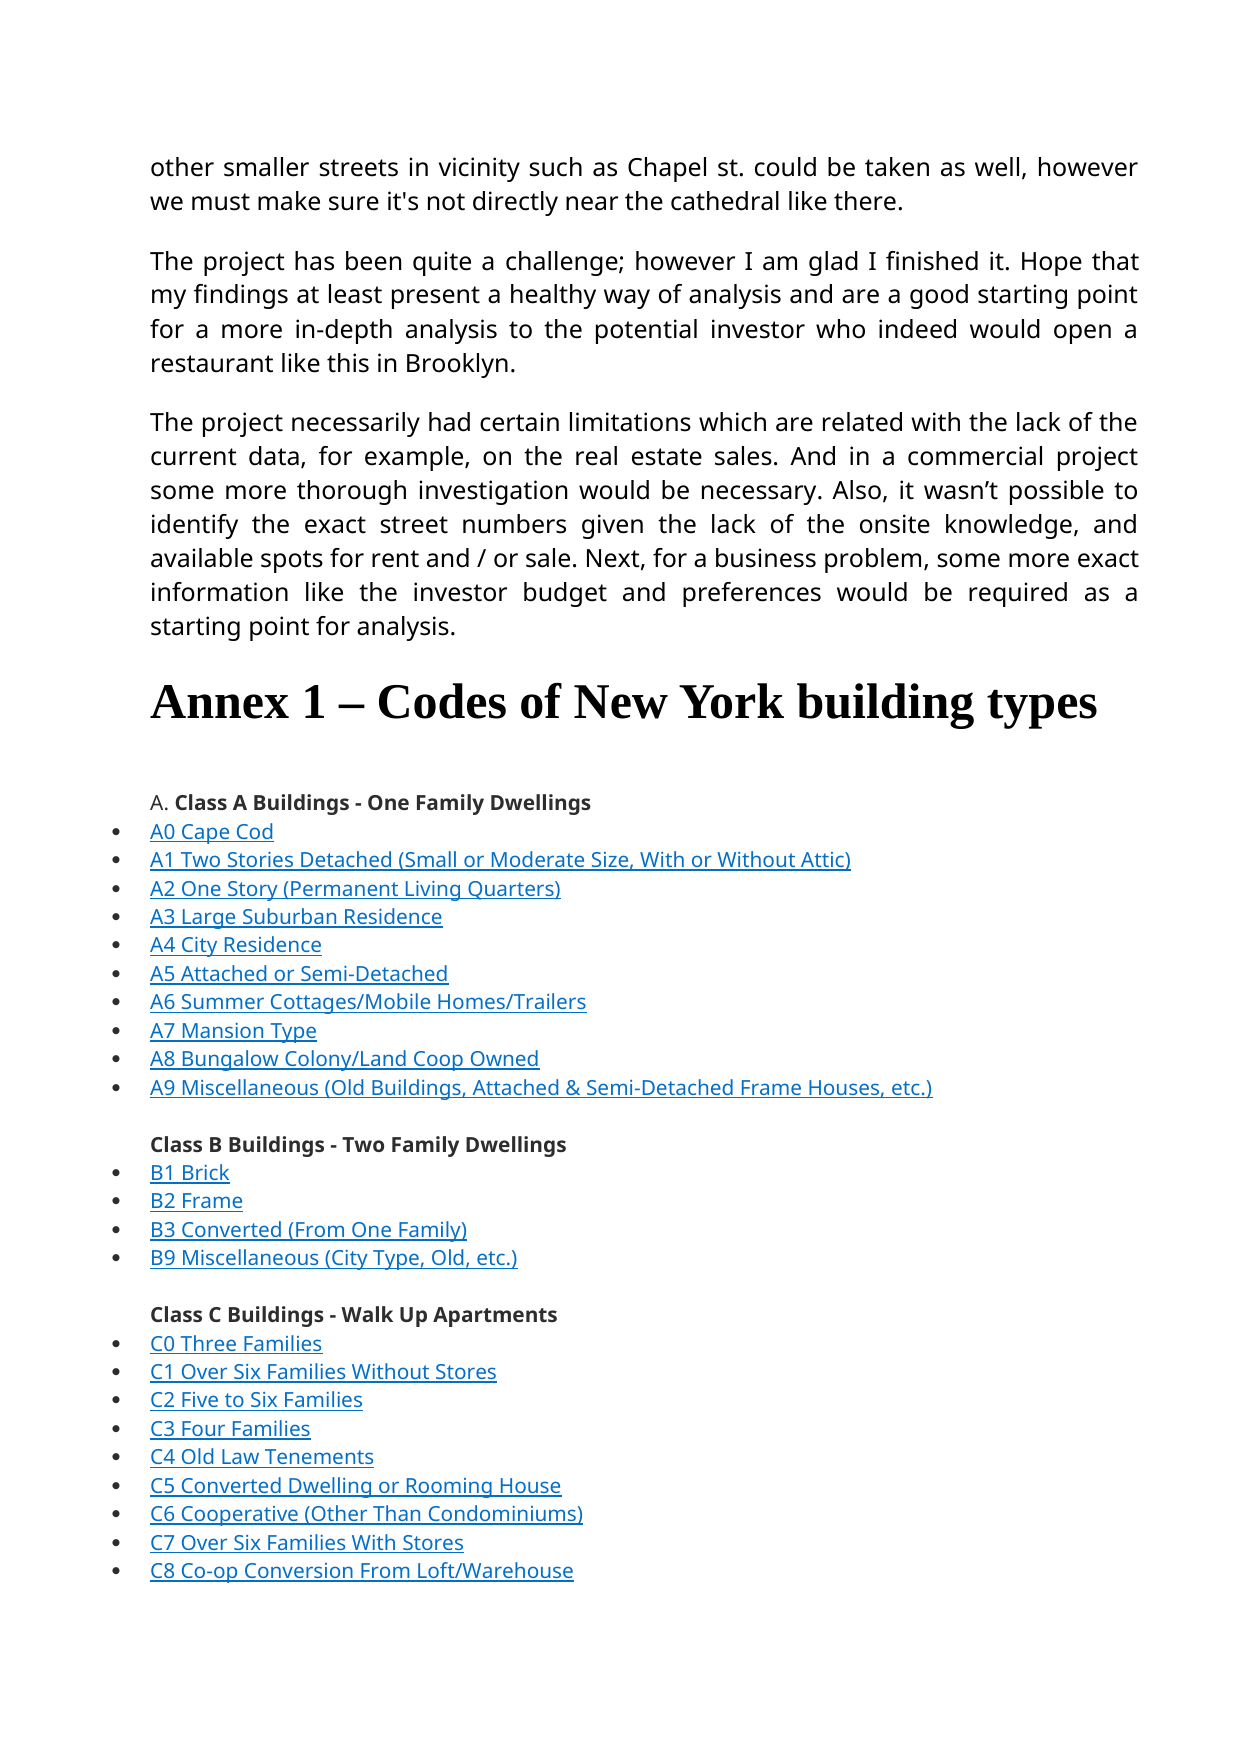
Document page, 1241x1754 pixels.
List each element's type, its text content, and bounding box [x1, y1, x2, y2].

list C1 Over Six Families Without Stores [112, 1357, 1140, 1386]
list C7 Over Six Families With Stores [112, 1528, 1140, 1556]
subtitle Annex 1 – Codes of New York building types [150, 672, 1140, 729]
list A5 Attached or Semi-Detached [112, 959, 1140, 987]
list A3 Large Suburban Residence [112, 902, 1140, 931]
text Class C Buildings - Walk Up Apartments [150, 1300, 1140, 1329]
list C0 Three Families [112, 1329, 1140, 1357]
list A6 Summer Cottages/Mobile Homes/Trailers [112, 987, 1140, 1016]
list A8 Bungalow Colony/Land Coop Owned [112, 1044, 1140, 1073]
list C8 Co-op Conversion From Loft/Warehouse [112, 1556, 1140, 1585]
text The project has been quite a challenge; however I am glad I finished it. Hope that my findings at least present a healthy way of analysis and are a good starting point for a more in-depth analysis to the potential investor who indeed would open a restaurant like this in Brooklyn. [150, 243, 1140, 379]
list B9 Miscellaneous (City Type, Old, etc.) [112, 1243, 1140, 1272]
list B3 Converted (From One Family) [112, 1215, 1140, 1243]
list A7 Mansion Type [112, 1016, 1140, 1044]
list C6 Cooperative (Other Than Condominiums) [112, 1499, 1140, 1528]
list C2 Five to Six Families [112, 1386, 1140, 1414]
list C3 Four Families [112, 1414, 1140, 1442]
list C5 Converted Dwelling or Rooming House [112, 1471, 1140, 1499]
text Class B Buildings - Two Family Dwellings [150, 1130, 1140, 1158]
list C4 Old Law Tenements [112, 1442, 1140, 1471]
list B1 Brick [112, 1158, 1140, 1187]
list A0 Cape Cod [112, 817, 1140, 845]
text A. Class A Buildings - One Family Dwellings [150, 788, 1140, 817]
list A2 One Story (Permanent Living Quarters) [112, 874, 1140, 902]
text The project necessarily had certain limitations which are related with the lack of the current data, for example, on the real estate sales. And in a commercial project some more thorough investigation would be necessary. Also, it wasn’t possible to identify the exact street numbers given the lack of the onsite knowledge, and available spots for rent and / or sale. Next, for a business problem, some more exact information like the investor budget and preferences would be required as a starting point for analysis. [150, 404, 1140, 643]
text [150, 150, 1140, 218]
list A4 City Residence [112, 931, 1140, 959]
list A9 Miscellaneous (Old Buildings, Attached & Semi-Detached Frame Houses, etc.) [112, 1073, 1140, 1101]
list B2 Frame [112, 1187, 1140, 1215]
list A1 Two Stories Detached (Small or Moderate Size, With or Without Attic) [112, 845, 1140, 874]
